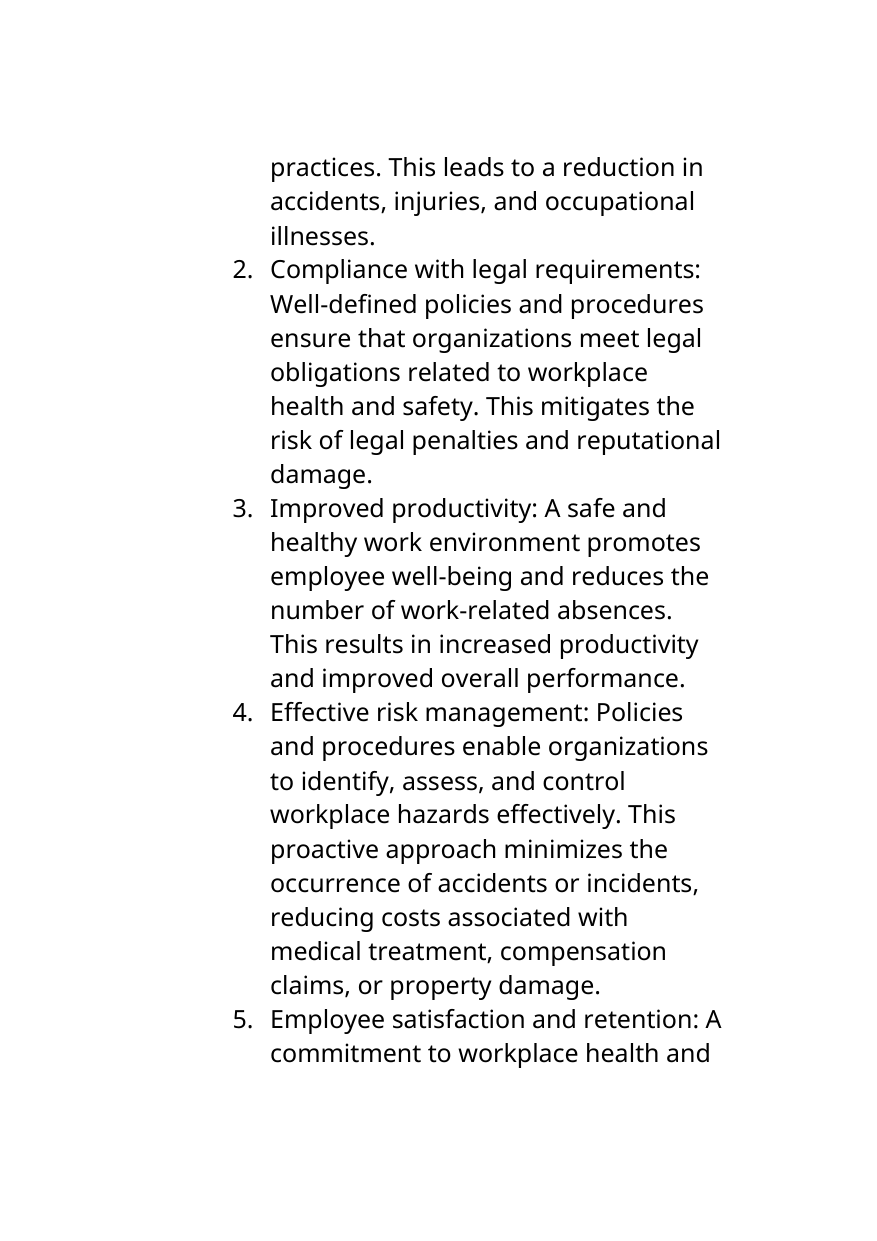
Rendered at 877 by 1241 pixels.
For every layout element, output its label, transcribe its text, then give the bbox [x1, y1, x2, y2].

list Effective risk management: Policies and procedures enable organizations to identify, assess, and control workplace hazards effectively. This proactive approach minimizes the occurrence of accidents or incidents, reducing costs associated with medical treatment, compensation claims, or property damage. [232, 695, 727, 1002]
list Improved productivity: A safe and healthy work environment promotes employee well-being and reduces the number of work-related absences. This results in increased productivity and improved overall performance. [232, 491, 727, 695]
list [232, 150, 727, 252]
list Compliance with legal requirements: Well-defined policies and procedures ensure that organizations meet legal obligations related to workplace health and safety. This mitigates the risk of legal penalties and reputational damage. [232, 252, 727, 491]
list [232, 1002, 727, 1070]
